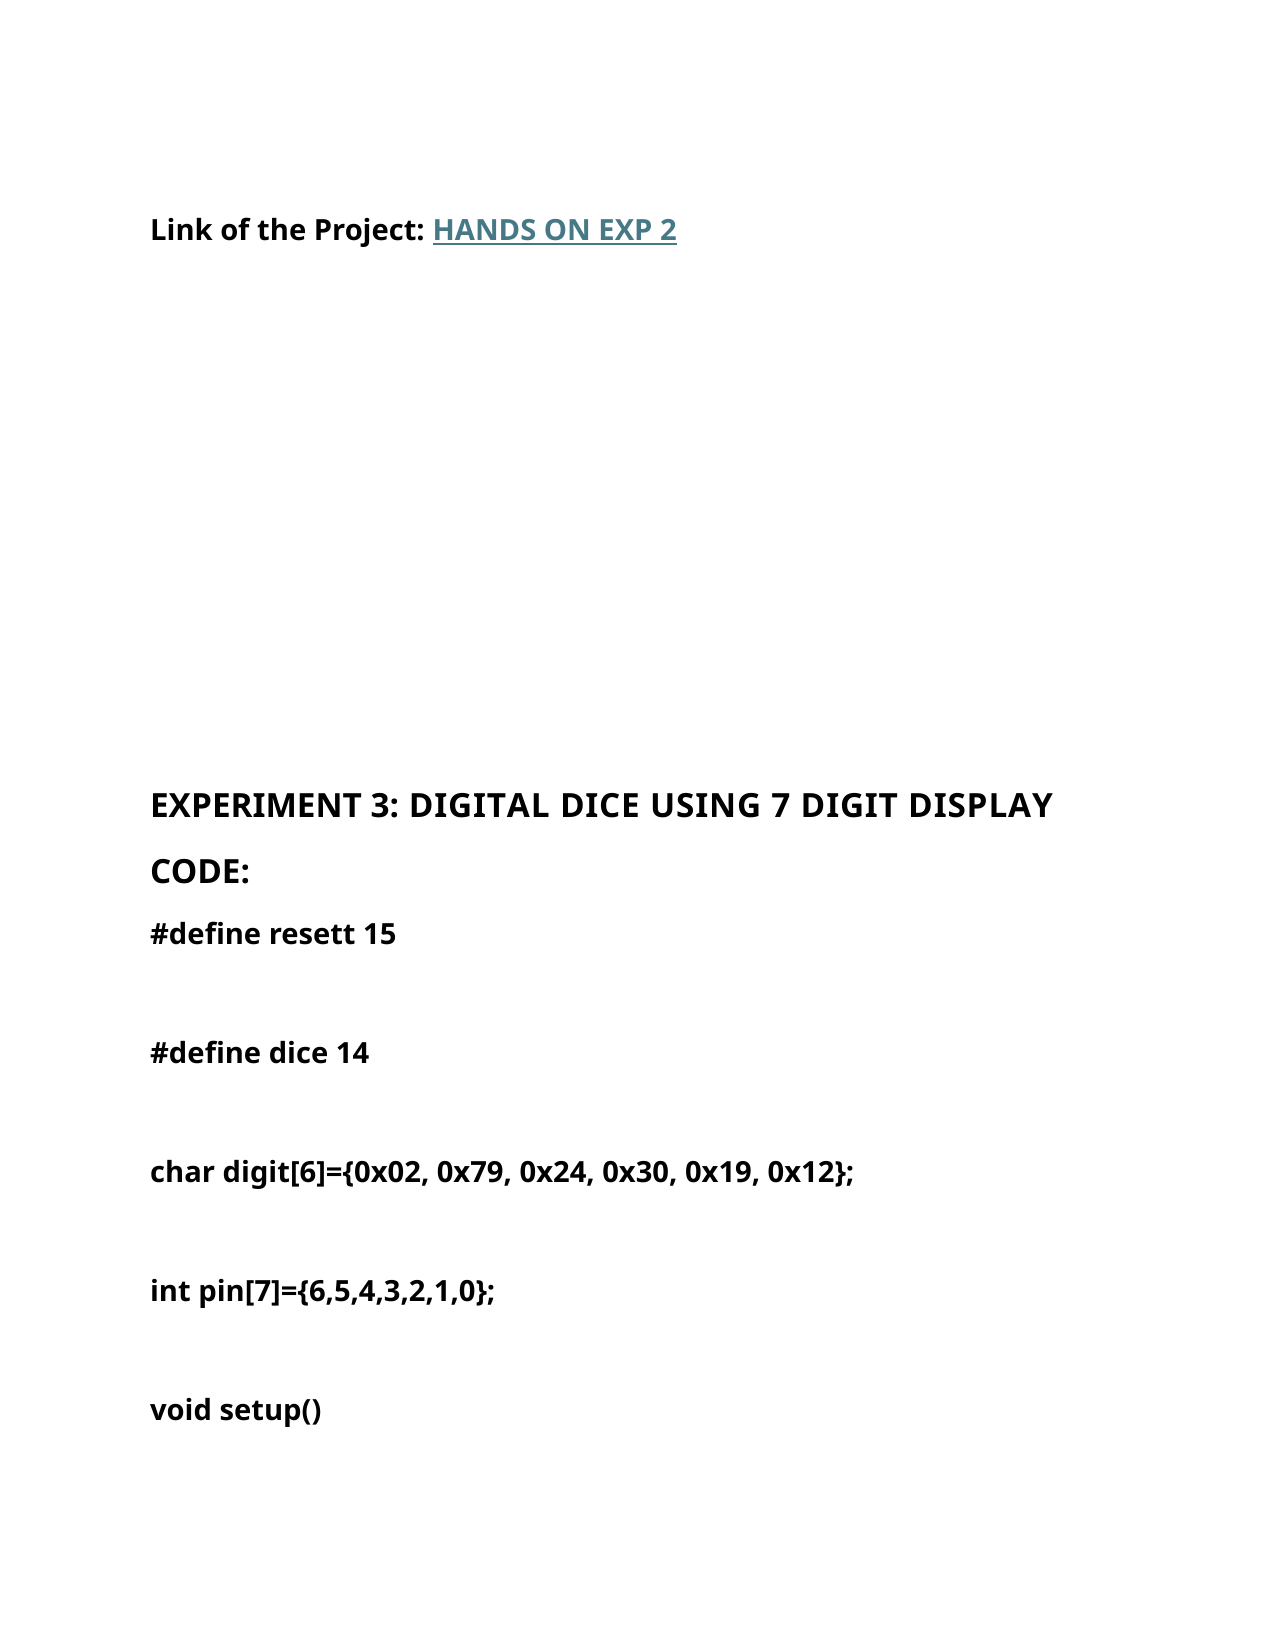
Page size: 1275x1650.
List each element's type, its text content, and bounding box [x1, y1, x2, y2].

text void setup() [150, 1389, 1125, 1429]
text EXPERIMENT 3: Digital Dice Using 7 digit display [150, 782, 1125, 828]
text #define dice 14 [150, 1032, 1125, 1072]
text #define resett 15 [150, 913, 1125, 953]
text Link of the Project: HANDS ON EXP 2 [150, 209, 1125, 249]
text CODE: [150, 848, 1125, 893]
text char digit[6]={0x02, 0x79, 0x24, 0x30, 0x19, 0x12}; [150, 1151, 1125, 1191]
text int pin[7]={6,5,4,3,2,1,0}; [150, 1270, 1125, 1310]
